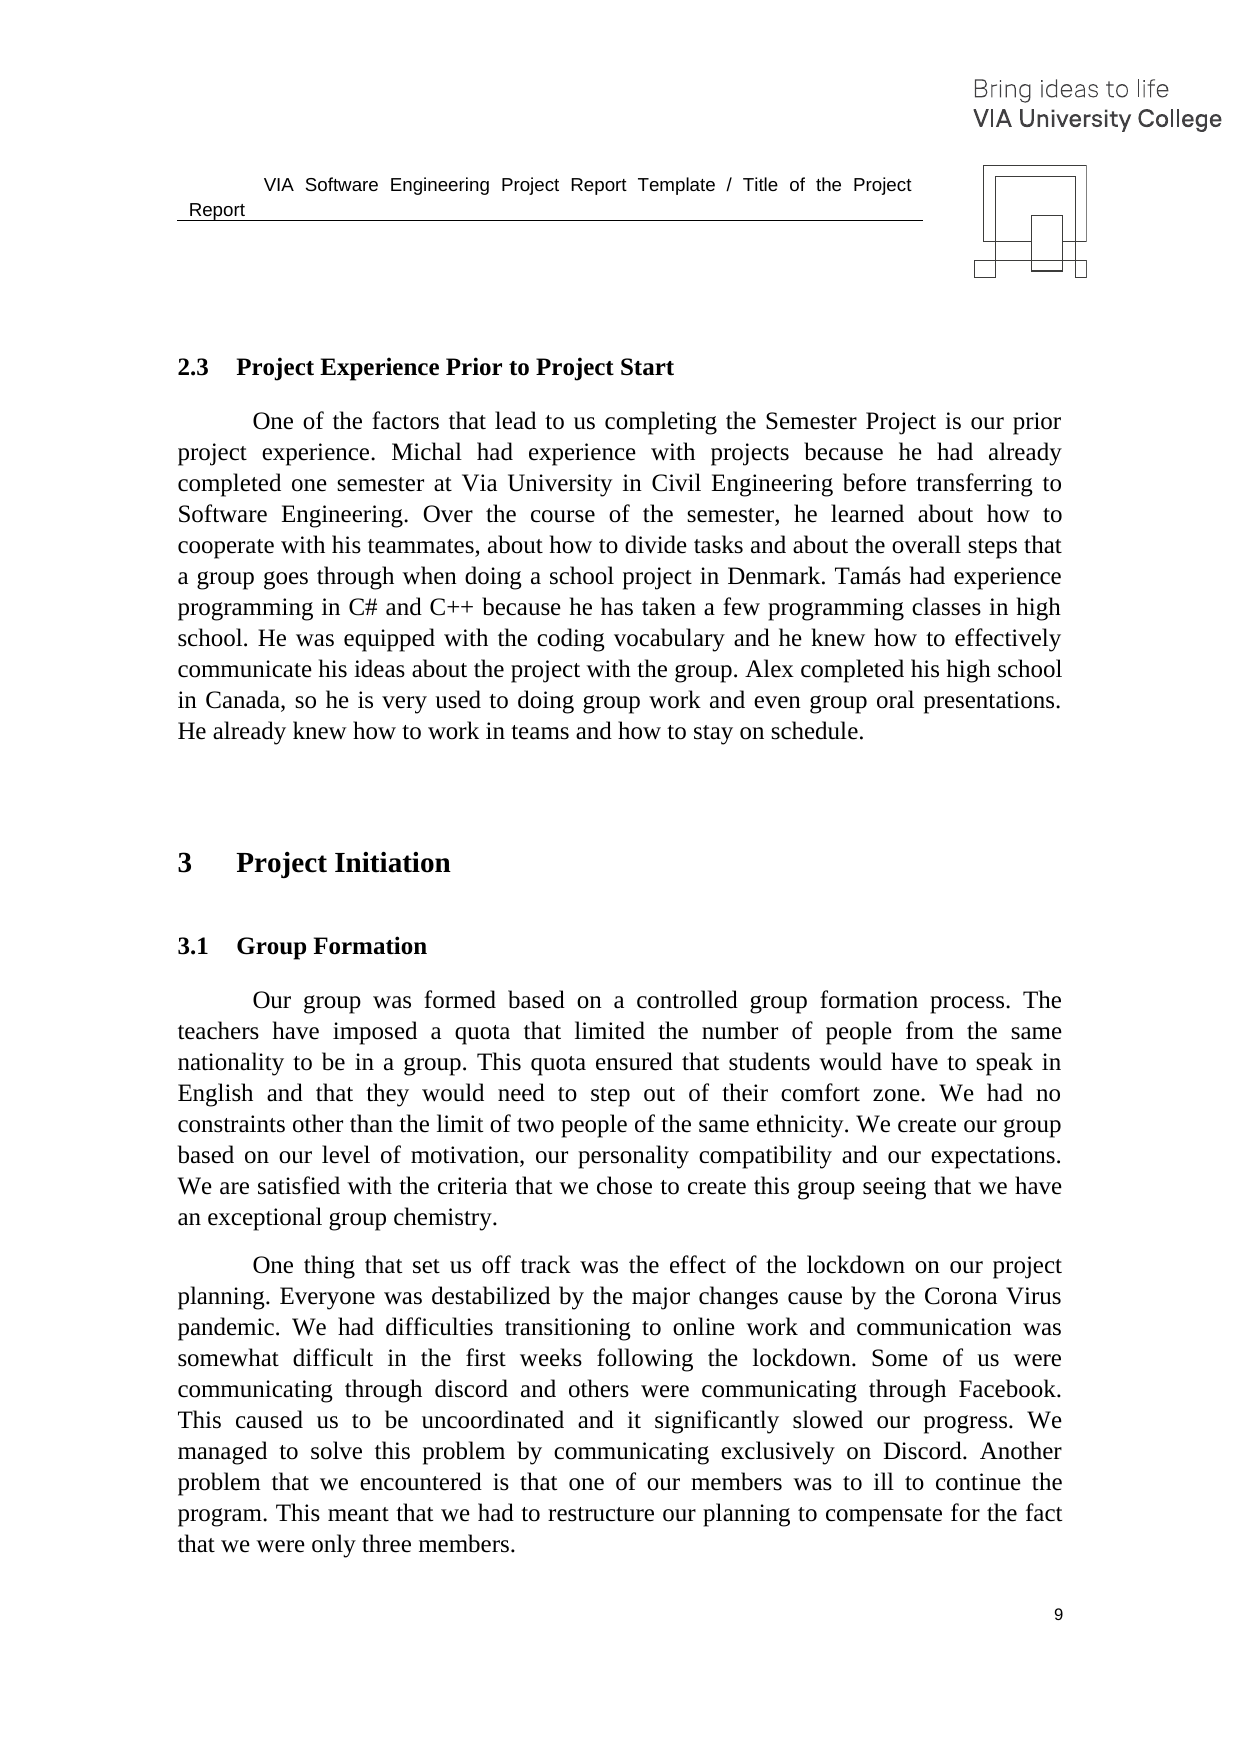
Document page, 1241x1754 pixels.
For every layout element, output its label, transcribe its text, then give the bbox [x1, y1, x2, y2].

subtitle Project Initiation [177, 845, 1063, 879]
text One of the factors that lead to us completing the Semester Project is our prior project experience. Michal had experience with projects because he had already completed one semester at Via University in Civil Engineering before transferring to Software Engineering. Over the course of the semester, he learned about how to cooperate with his teammates, about how to divide tasks and about the overall steps that a group goes through when doing a school project in Denmark. Tamás had experience programming in C# and C++ because he has taken a few programming classes in high school. He was equipped with the coding vocabulary and he knew how to effectively communicate his ideas about the project with the group. Alex completed his high school in Canada, so he is very used to doing group work and even group oral presentations. He already knew how to work in teams and how to stay on schedule. [177, 406, 1063, 745]
subtitle Project Experience Prior to Project Start [177, 350, 1063, 381]
text Our group was formed based on a controlled group formation process. The teachers have imposed a quota that limited the number of people from the same nationality to be in a group. This quota ensured that students would have to speak in English and that they would need to step out of their comfort zone. We had no constraints other than the limit of two people of the same ethnicity. We create our group based on our level of motivation, our personality compatibility and our expectations. We are satisfied with the criteria that we chose to create this group seeing that we have an exceptional group chemistry. [177, 985, 1063, 1231]
text One thing that set us off track was the effect of the lockdown on our project planning. Everyone was destabilized by the major changes cause by the Corona Virus pandemic. We had difficulties transitioning to online work and communication was somewhat difficult in the first weeks following the lockdown. Some of us were communicating through discord and others were communicating through Facebook. This caused us to be uncoordinated and it significantly slowed our progress. We managed to solve this problem by communicating exclusively on Discord. Another problem that we encountered is that one of our members was to ill to continue the program. This meant that we had to restructure our planning to compensate for the fact that we were only three members. [177, 1250, 1063, 1558]
subtitle Group Formation [177, 929, 1063, 960]
